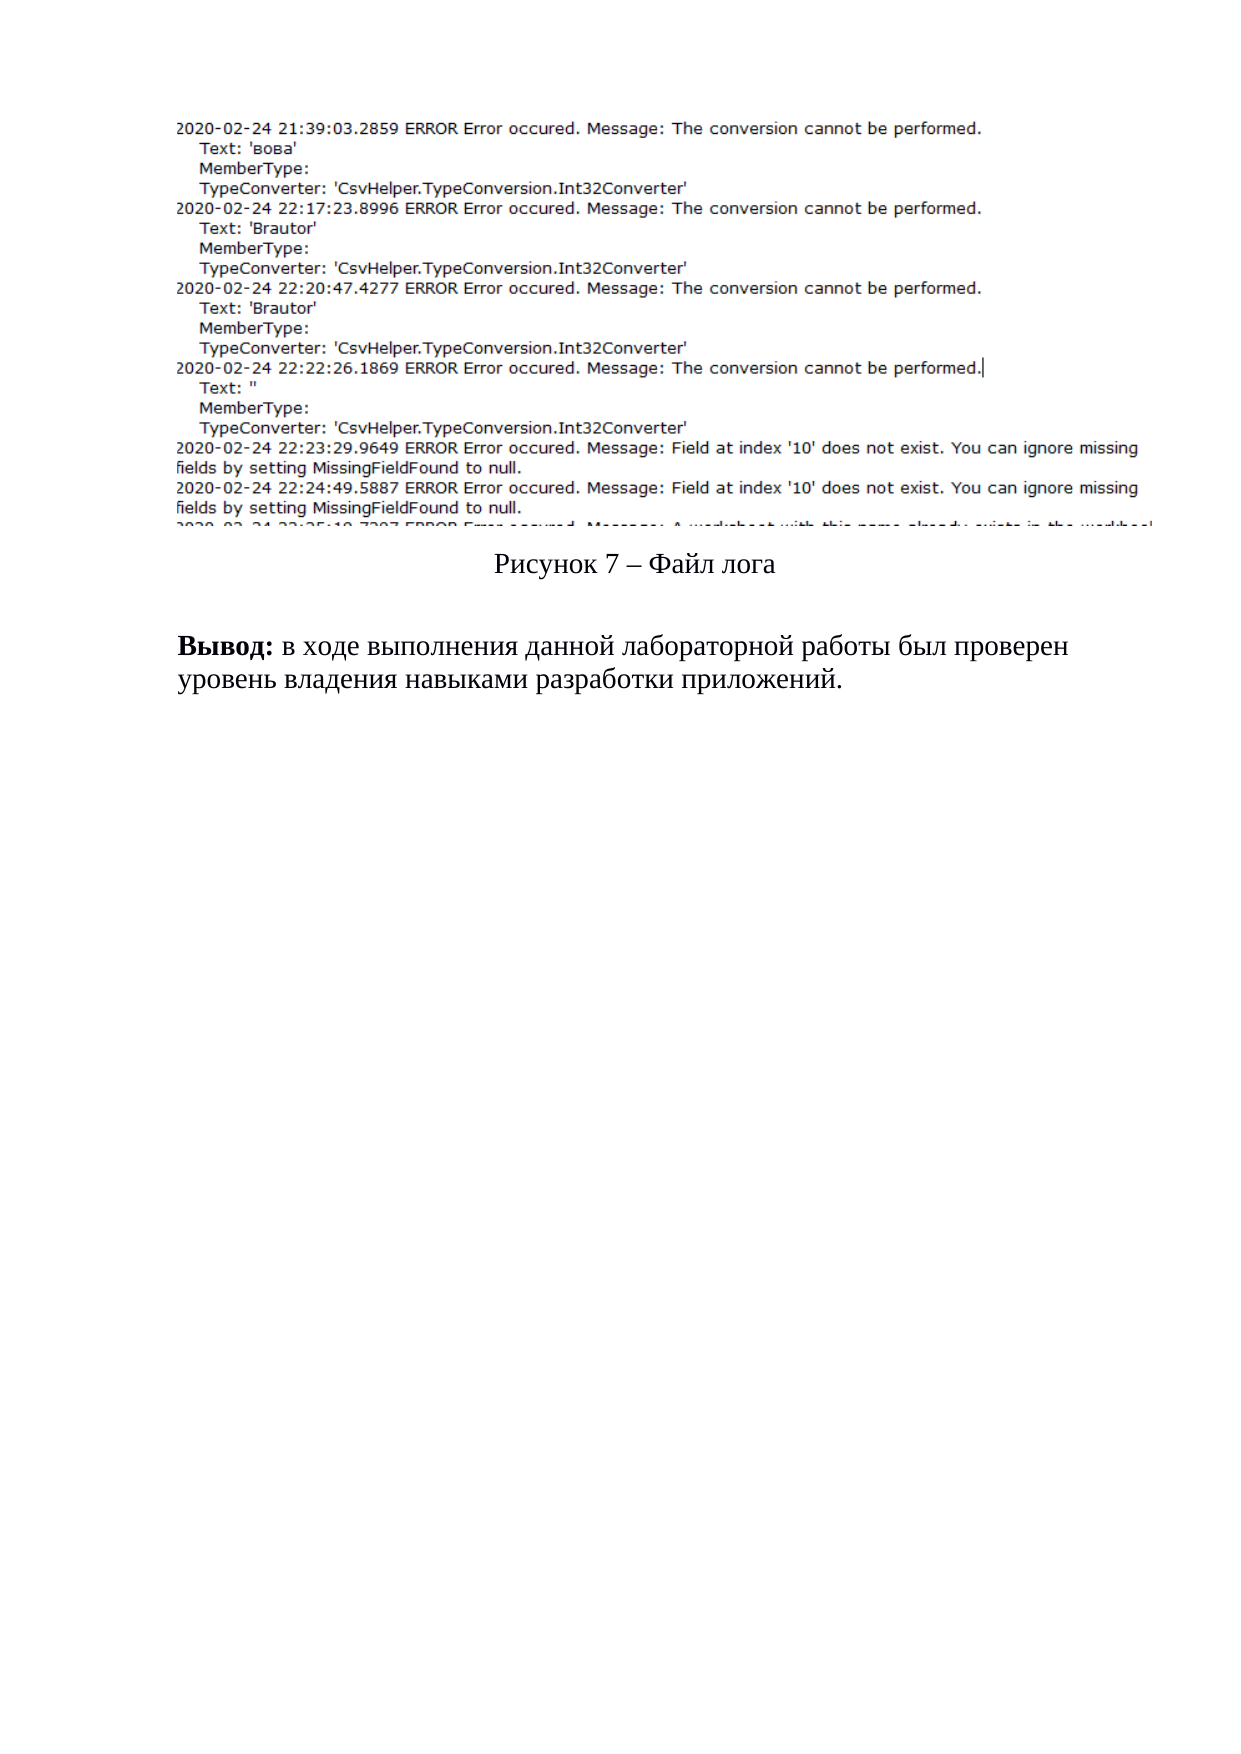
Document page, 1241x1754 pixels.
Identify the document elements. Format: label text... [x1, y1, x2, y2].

picture [177, 118, 1152, 526]
text Рисунок 7 – Файл лога [177, 546, 1093, 580]
text Вывод: в ходе выполнения данной лабораторной работы был проверен уровень владения навыками разработки приложений. [177, 628, 1093, 695]
